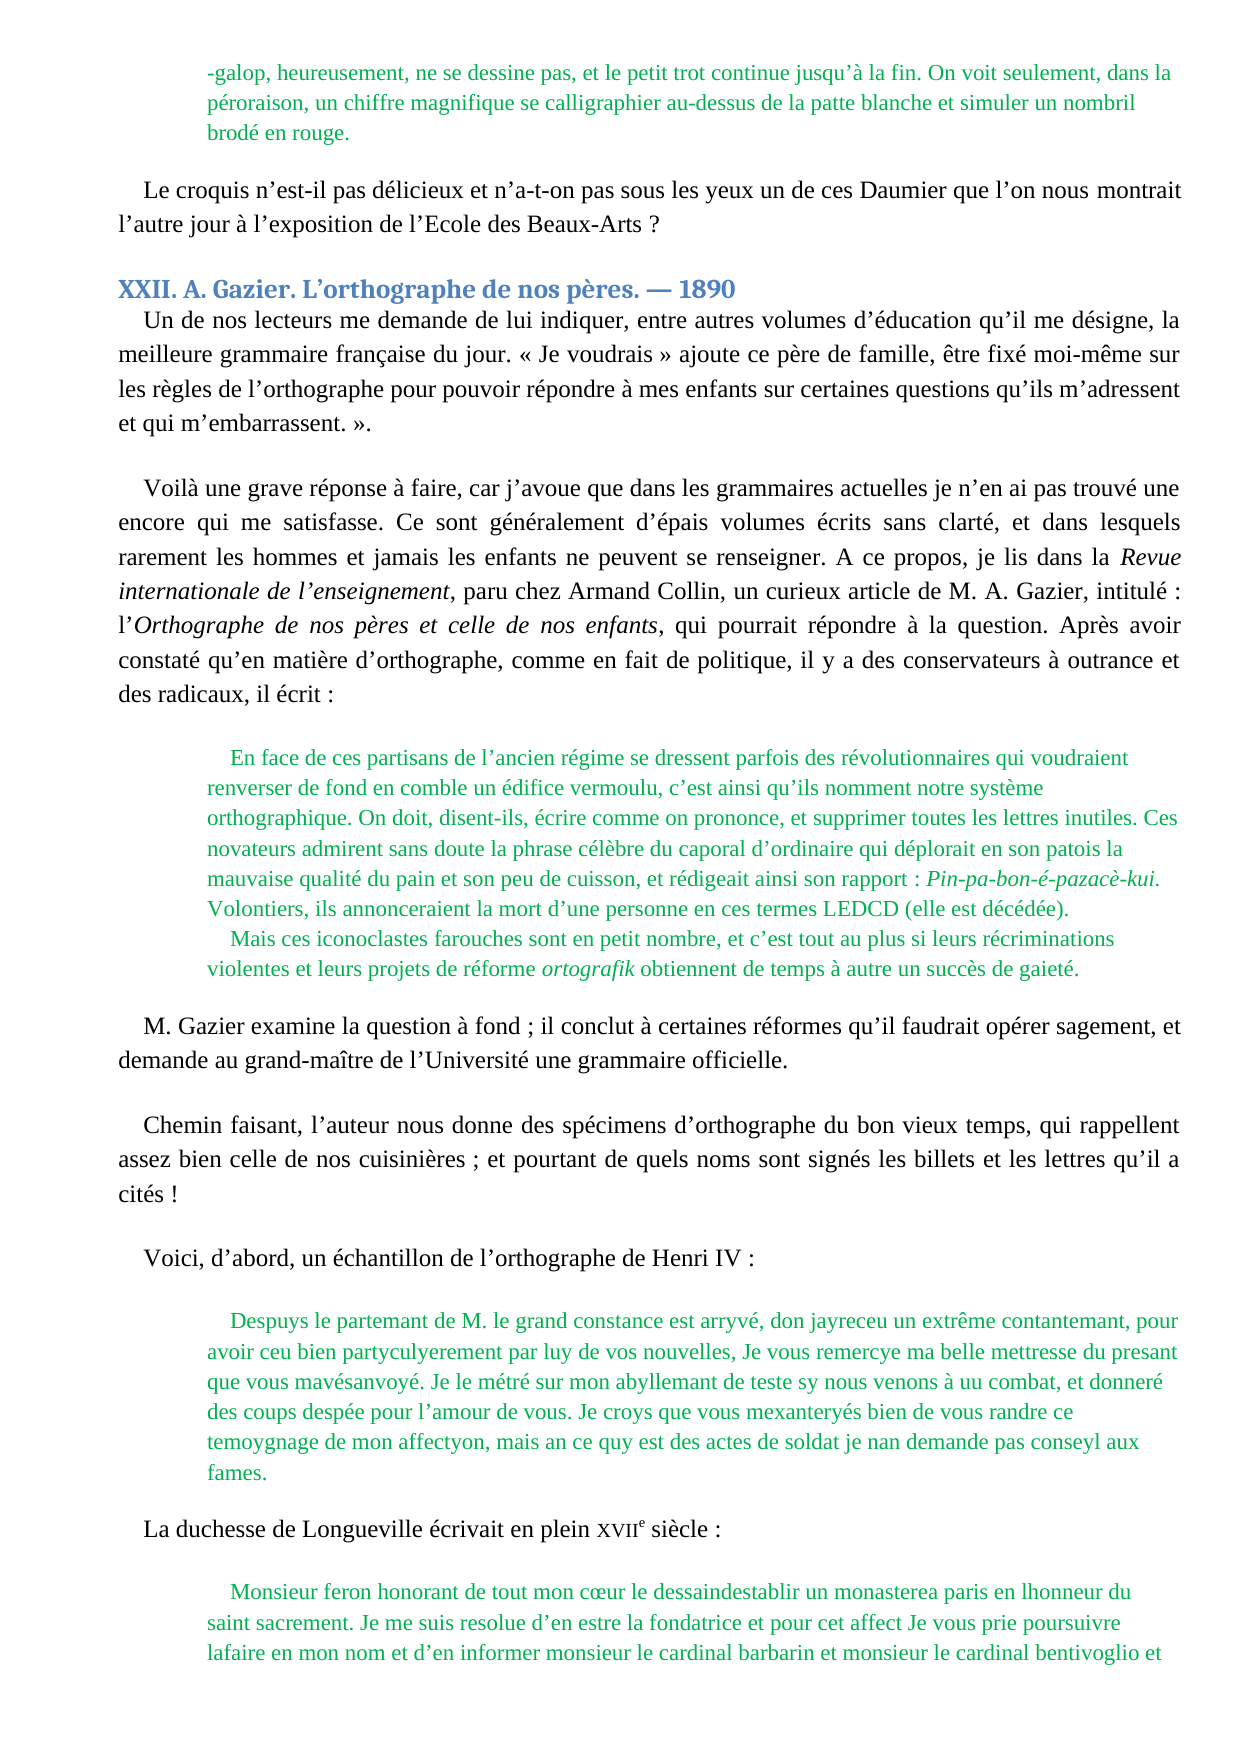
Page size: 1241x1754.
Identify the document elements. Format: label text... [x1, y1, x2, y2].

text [207, 1578, 1181, 1665]
subtitle XXII. A. Gazier. L’orthographe de nos pères. — 1890 [118, 274, 1181, 305]
text Voilà une grave réponse à faire, car j’avoue que dans les grammaires actuelles je n’en ai pas trouvé une encore qui me satisfasse. Ce sont généralement d’épais volumes écrits sans clarté, et dans lesquels rarement les hommes et jamais les enfants ne peuvent se renseigner. A ce propos, je lis dans la Revue internationale de l’enseignement, paru chez Armand Collin, un curieux article de M. A. Gazier, intitulé : l’Orthographe de nos pères et celle de nos enfants, qui pourrait répondre à la question. Après avoir constaté qu’en matière d’orthographe, comme en fait de politique, il y a des conservateurs à outrance et des radicaux, il écrit : [118, 473, 1181, 708]
text Le croquis n’est-il pas délicieux et n’a-t-on pas sous les yeux un de ces Daumier que l’on nous montrait l’autre jour à l’exposition de l’Ecole des Beaux-Arts ? [118, 175, 1181, 238]
text Despuys le partemant de M. le grand constance est arryvé, don jayreceu un extrême contantemant, pour avoir ceu bien partyculyerement par luy de vos nouvelles, Je vous remercye ma belle mettresse du presant que vous mavésanvoyé. Je le métré sur mon abyllemant de teste sy nous venons à uu combat, et donneré des coups despée pour l’amour de vous. Je croys que vous mexanteryés bien de vous randre ce temoygnage de mon affectyon, mais an ce quy est des actes de soldat je nan demande pas conseyl aux fames. [207, 1308, 1181, 1485]
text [207, 59, 1181, 146]
text La duchesse de Longueville écrivait en plein xviie siècle : [118, 1514, 1181, 1543]
text Voici, d’abord, un échantillon de l’orthographe de Henri IV : [118, 1243, 1181, 1272]
text Chemin faisant, l’auteur nous donne des spécimens d’orthographe du bon vieux temps, qui rappellent assez bien celle de nos cuisinières ; et pourtant de quels noms sont signés les billets et les lettres qu’il a cités ! [118, 1110, 1181, 1207]
text M. Gazier examine la question à fond ; il conclut à certaines réformes qu’il faudrait opérer sagement, et demande au grand-maître de l’Université une grammaire officielle. [118, 1011, 1181, 1074]
text Mais ces iconoclastes farouches sont en petit nombre, et c’est tout au plus si leurs récriminations violentes et leurs projets de réforme ortografik obtiennent de temps à autre un succès de gaieté. [207, 925, 1181, 982]
text Un de nos lecteurs me demande de lui indiquer, entre autres volumes d’éducation qu’il me désigne, la meilleure grammaire française du jour. « Je voudrais » ajoute ce père de famille, être fixé moi-même sur les règles de l’orthographe pour pouvoir répondre à mes enfants sur certaines questions qu’ils m’adressent et qui m’embarrassent. ». [118, 305, 1181, 437]
text En face de ces partisans de l’ancien régime se dressent parfois des révolutionnaires qui voudraient renverser de fond en comble un édifice vermoulu, c’est ainsi qu’ils nomment notre système orthographique. On doit, disent-ils, écrire comme on prononce, et supprimer toutes les lettres inutiles. Ces novateurs admirent sans doute la phrase célèbre du caporal d’ordinaire qui déplorait en son patois la mauvaise qualité du pain et son peu de cuisson, et rédigeait ainsi son rapport : Pin-pa-bon-é-pazacè-kui. Volontiers, ils annonceraient la mort d’une personne en ces termes LEDCD (elle est décédée). [207, 744, 1181, 921]
